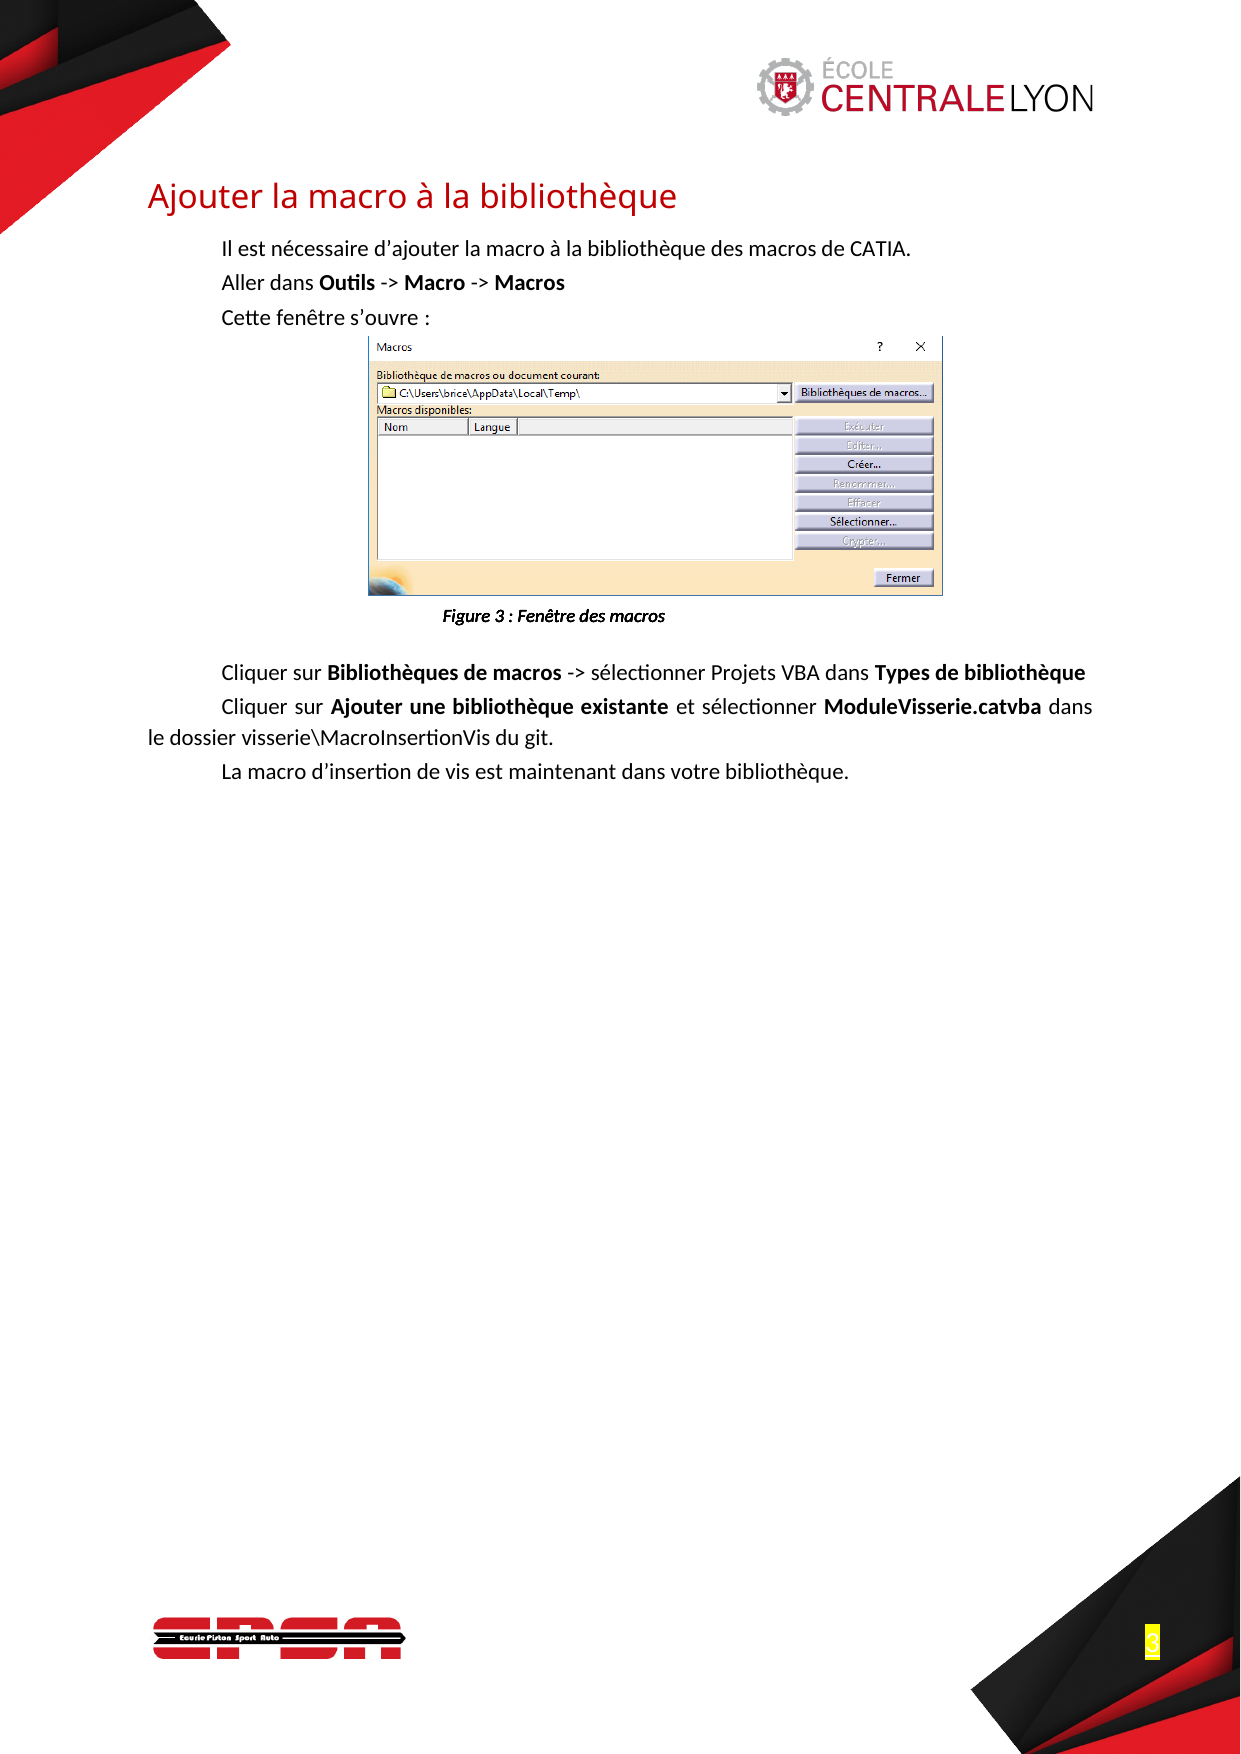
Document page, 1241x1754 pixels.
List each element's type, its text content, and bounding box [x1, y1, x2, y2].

picture [368, 336, 943, 596]
subtitle Ajouter la macro à la bibliothèque [148, 173, 1093, 218]
text Il est nécessaire d’ajouter la macro à la bibliothèque des macros de CATIA. [148, 234, 1093, 262]
picture [147, 1617, 406, 1659]
text Cliquer sur Ajouter une bibliothèque existante et sélectionner ModuleVisserie.catvba dans le dossier visserie\MacroInsertionVis du git. [148, 692, 1093, 751]
text La macro d’insertion de vis est maintenant dans votre bibliothèque. [148, 757, 1093, 785]
picture [0, 0, 230, 234]
text Aller dans Outils -> Macro -> Macros [148, 268, 1093, 296]
picture [757, 57, 1093, 116]
text Cette fenêtre s’ouvre : [148, 303, 1093, 331]
picture [971, 1476, 1241, 1754]
